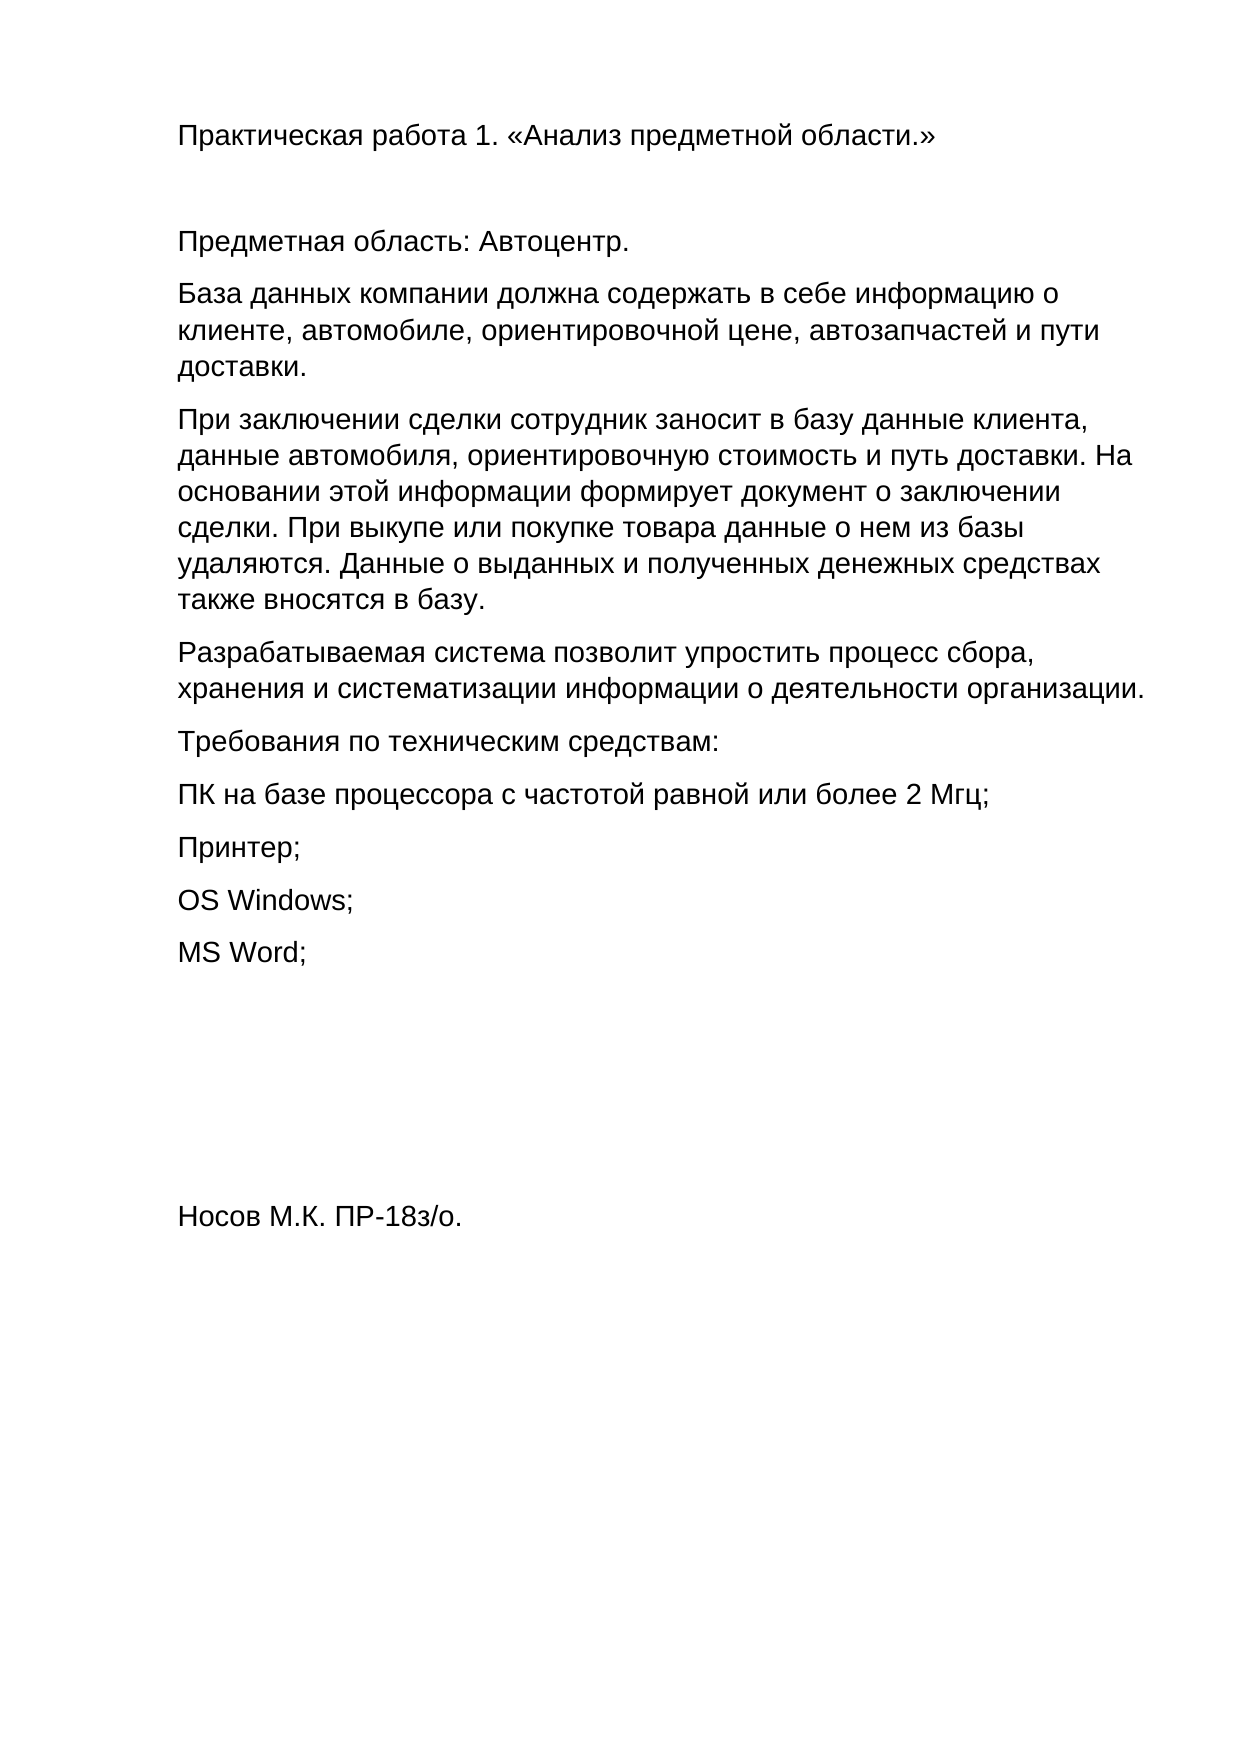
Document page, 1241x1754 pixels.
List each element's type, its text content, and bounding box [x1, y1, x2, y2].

text Носов М.К. ПР-18з/о. [177, 1199, 1152, 1233]
text Требования по техническим средствам: [177, 724, 1152, 758]
text Предметная область: Автоцентр. [177, 224, 1152, 257]
text ПК на базе процессора с частотой равной или более 2 Мгц; [177, 777, 1152, 811]
text MS Word; [177, 935, 1152, 969]
text Разрабатываемая система позволит упростить процесс сбора, хранения и систематизации информации о деятельности организации. [177, 635, 1152, 705]
text Принтер; [177, 830, 1152, 863]
text Практическая работа 1. «Анализ предметной области.» [177, 118, 1152, 152]
text При заключении сделки сотрудник заносит в базу данные клиента, данные автомобиля, ориентировочную стоимость и путь доставки. На основании этой информации формирует документ о заключении сделки. При выкупе или покупке товара данные о нем из базы удаляются. Данные о выданных и полученных денежных средствах также вносятся в базу. [177, 402, 1152, 616]
text База данных компании должна содержать в себе информацию о клиенте, автомобиле, ориентировочной цене, автозапчастей и пути доставки. [177, 277, 1152, 382]
text OS Windows; [177, 883, 1152, 916]
